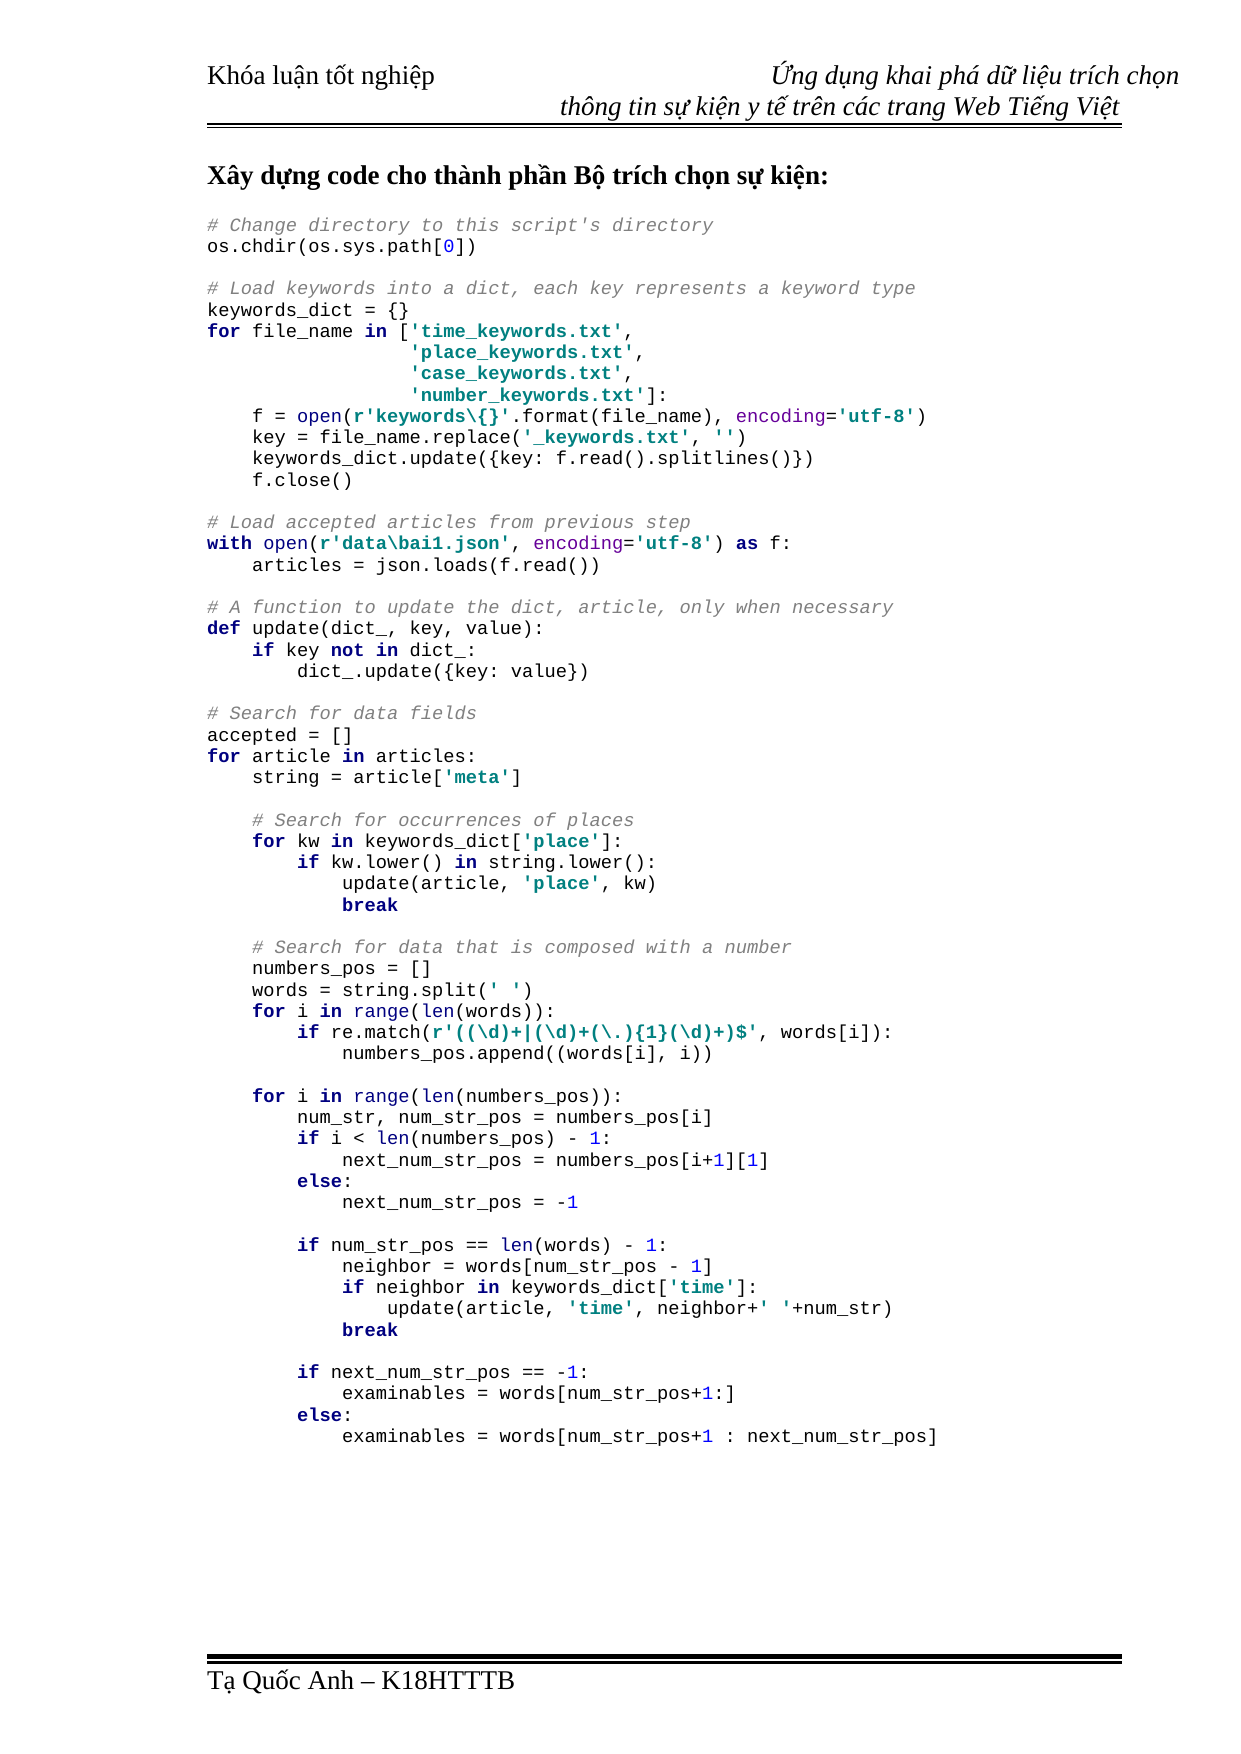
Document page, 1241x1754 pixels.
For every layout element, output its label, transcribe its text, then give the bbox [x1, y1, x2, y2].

text Xây dựng code cho thành phần Bộ trích chọn sự kiện: [207, 159, 1122, 190]
text # Change directory to this script's directory os.chdir(os.sys.path[0]) # Load keywords into a dict, each key represents a keyword type keywords_dict = {} for file_name in ['time_keywords.txt', 'place_keywords.txt', 'case_keywords.txt', 'number_keywords.txt']: f = open(r'keywords\{}'.format(file_name), encoding='utf-8') key = file_name.replace('_keywords.txt', '') keywords_dict.update({key: f.read().splitlines()}) f.close() # Load accepted articles from previous step with open(r'data\bai1.json', encoding='utf-8') as f: articles = json.loads(f.read()) # A function to update the dict, article, only when necessary def update(dict_, key, value): if key not in dict_: dict_.update({key: value}) # Search for data fields accepted = [] for article in articles: string = article['meta'] # Search for occurrences of places for kw in keywords_dict['place']: if kw.lower() in string.lower(): update(article, 'place', kw) break # Search for data that is composed with a number numbers_pos = [] words = string.split(' ') for i in range(len(words)): if re.match(r'((\d)+|(\d)+(\.){1}(\d)+)$', words[i]): numbers_pos.append((words[i], i)) for i in range(len(numbers_pos)): num_str, num_str_pos = numbers_pos[i] if i < len(numbers_pos) - 1: next_num_str_pos = numbers_pos[i+1][1] else: next_num_str_pos = -1 if num_str_pos == len(words) - 1: neighbor = words[num_str_pos - 1] if neighbor in keywords_dict['time']: update(article, 'time', neighbor+' '+num_str) break if next_num_str_pos == -1: examinables = words[num_str_pos+1:] else: examinables = words[num_str_pos+1 : next_num_str_pos] [207, 215, 1122, 1472]
